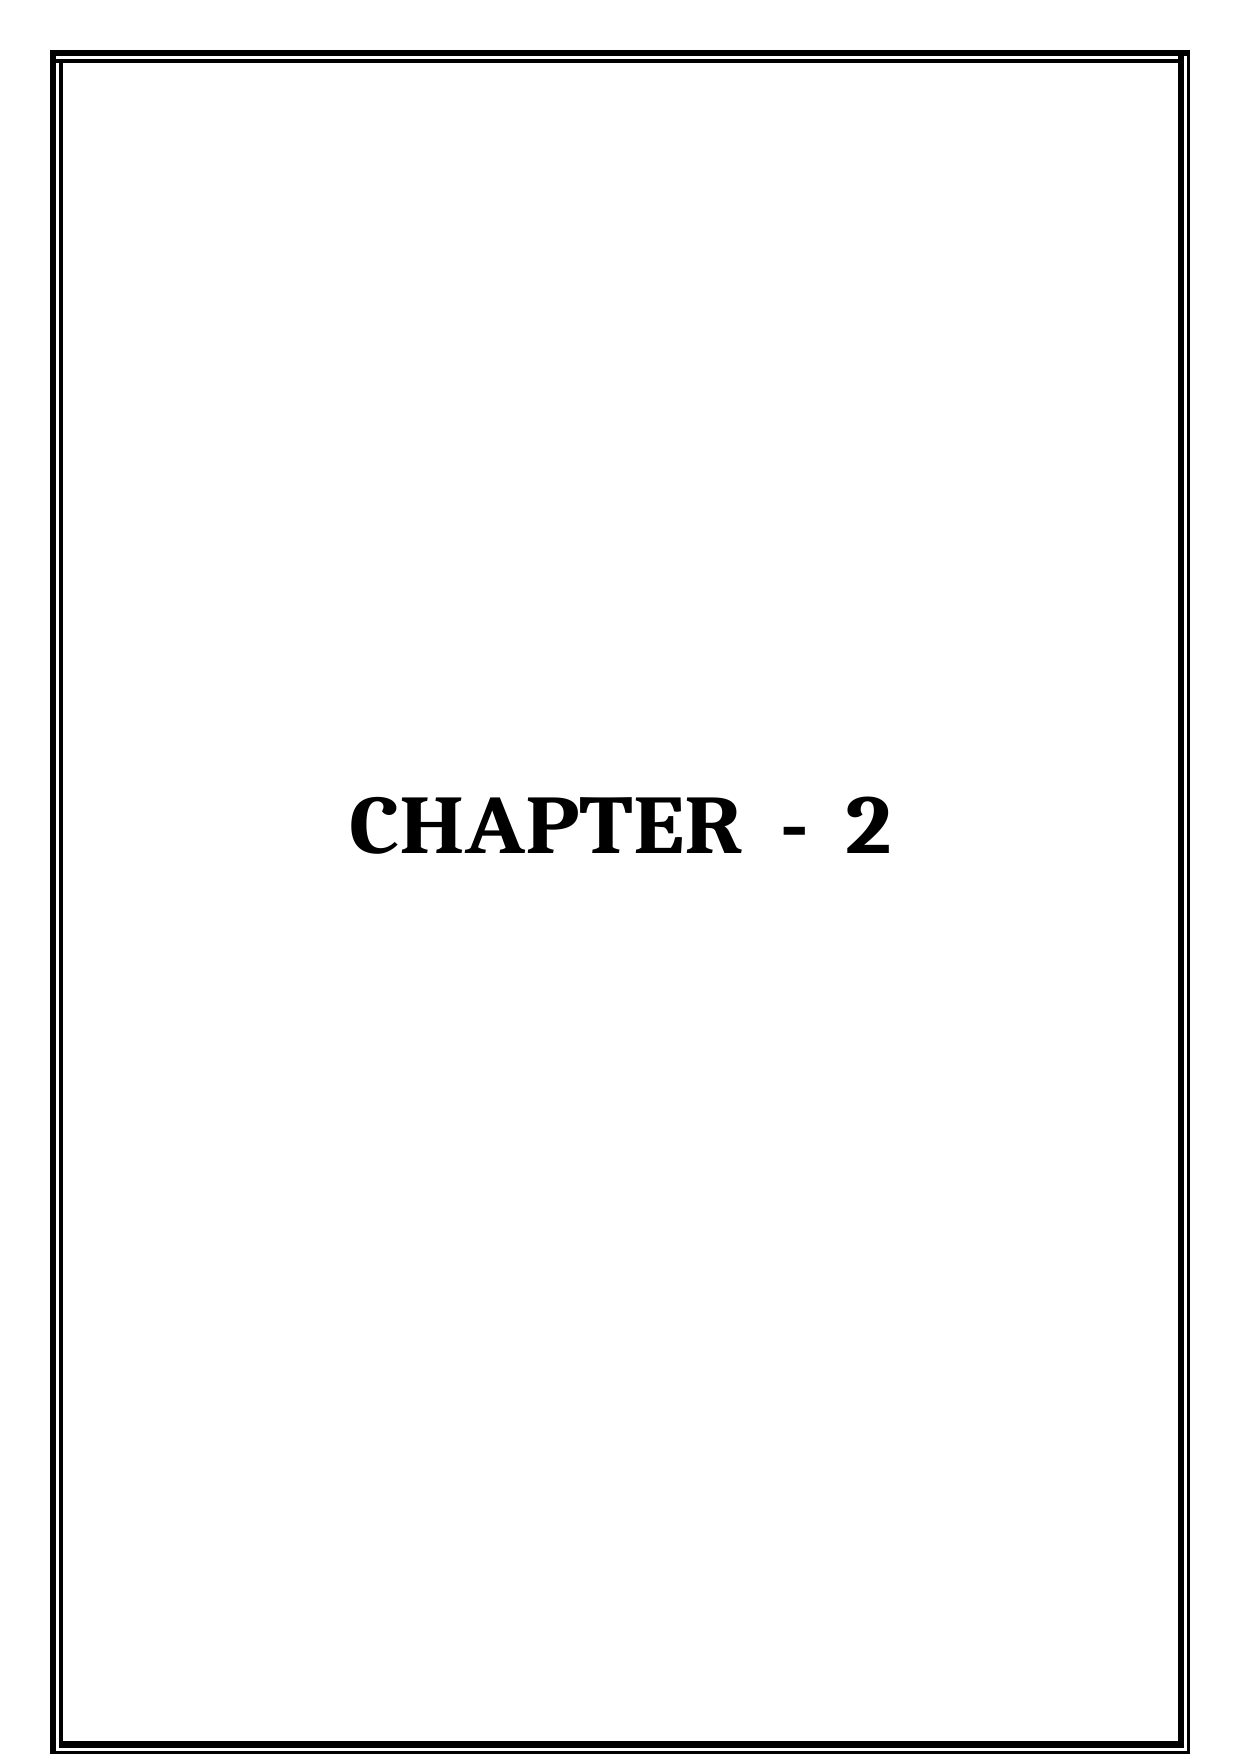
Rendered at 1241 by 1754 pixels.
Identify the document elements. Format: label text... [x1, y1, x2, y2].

subtitle CHAPTER - 2 [190, 779, 1051, 874]
